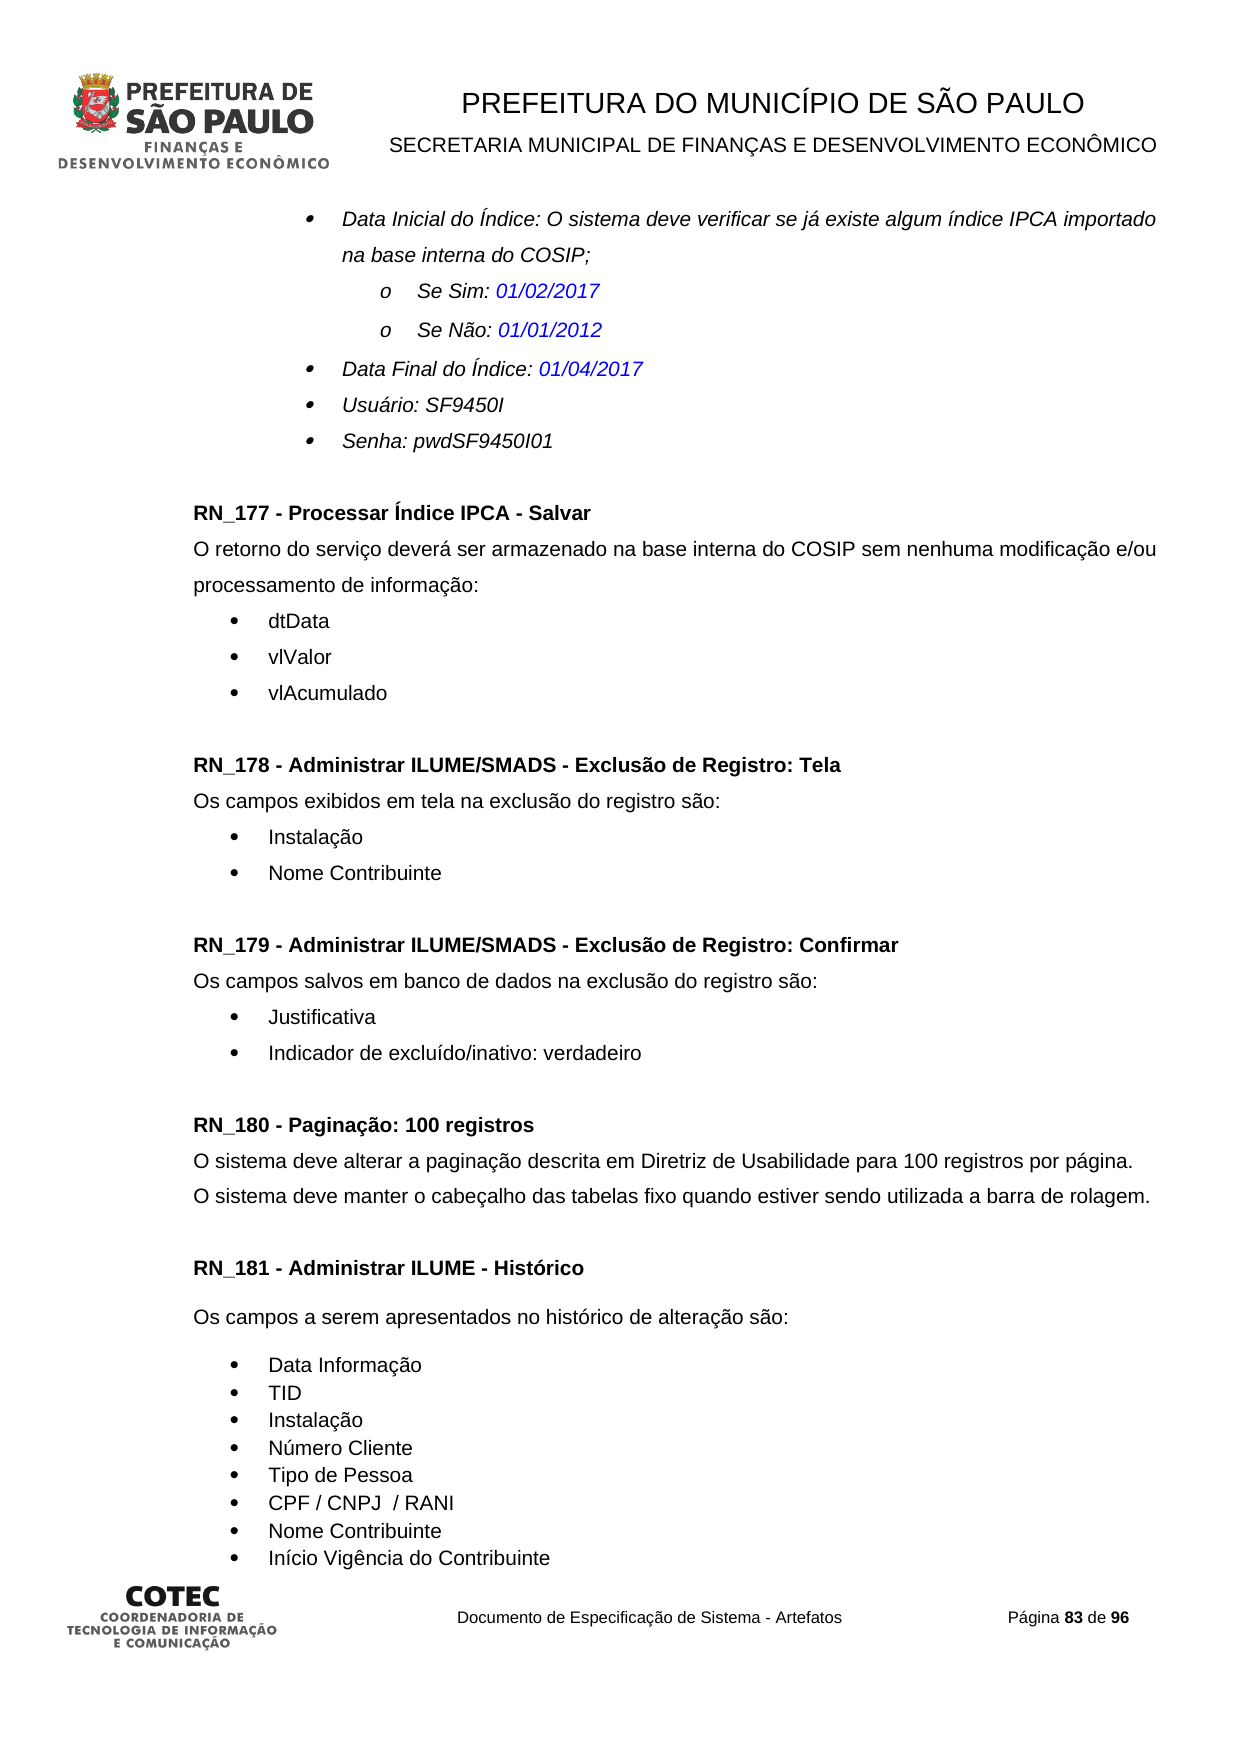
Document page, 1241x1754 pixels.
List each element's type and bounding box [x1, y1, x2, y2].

picture [62, 1583, 283, 1652]
picture [58, 73, 329, 169]
